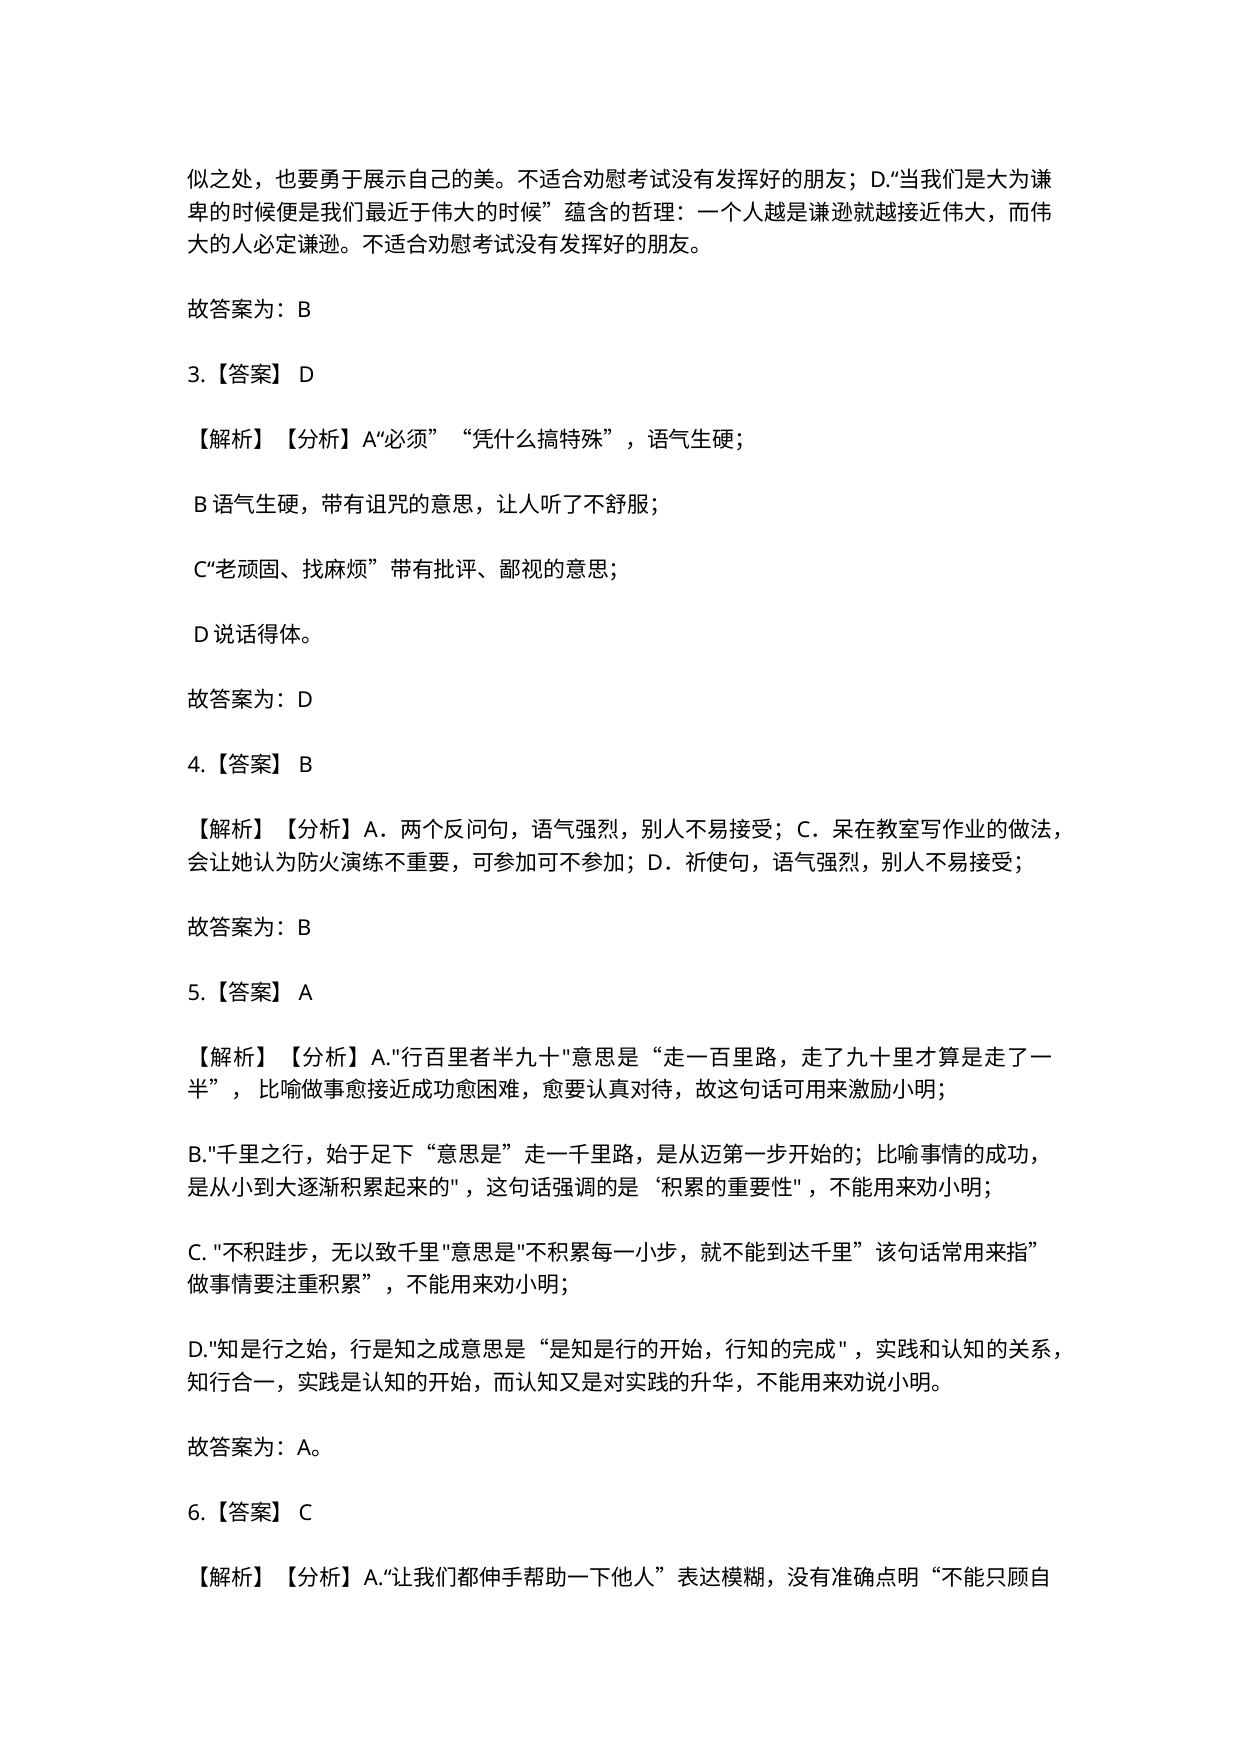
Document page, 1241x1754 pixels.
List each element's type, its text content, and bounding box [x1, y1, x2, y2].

text 【解析】【分析】A．两个反问句，语气强烈，别人不易接受；C．呆在教室写作业的做法，会让她认为防火演练不重要，可参加可不参加；D．祈使句，语气强烈，别人不易接受； [187, 812, 1053, 877]
text D说话得体。 [187, 617, 1053, 649]
text B."千里之行，始于足下“意思是”走一千里路，是从迈第一步开始的；比喻事情的成功，是从小到大逐渐积累起来的" ，这句话强调的是‘积累的重要性" ，不能用来劝小明； [187, 1137, 1053, 1202]
text C“老顽固、找麻烦”带有批评、鄙视的意思； [187, 552, 1053, 584]
text D."知是行之始，行是知之成意思是“是知是行的开始，行知的完成" ，实践和认知的关系，知行合一，实践是认知的开始，而认知又是对实践的升华，不能用来劝说小明。 [187, 1332, 1053, 1397]
text 5.【答案】 A [187, 974, 1053, 1007]
text C. "不积跬步，无以致千里"意思是"不积累每一小步，就不能到达千里”该句话常用来指”做事情要注重积累”，不能用来劝小明； [187, 1234, 1053, 1299]
text 故答案为：B [187, 909, 1053, 942]
text 3.【答案】 D [187, 357, 1053, 389]
text 【解析】【分析】A“必须”“凭什么搞特殊”，语气生硬； [187, 422, 1053, 454]
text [187, 1559, 1053, 1592]
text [187, 162, 1053, 259]
text B语气生硬，带有诅咒的意思，让人听了不舒服； [187, 487, 1053, 519]
text 故答案为：B [187, 292, 1053, 324]
text 故答案为：A。 [187, 1429, 1053, 1462]
text 6.【答案】 C [187, 1494, 1053, 1527]
text 4.【答案】 B [187, 747, 1053, 779]
text 【解析】【分析】A."行百里者半九十"意思是“走一百里路，走了九十里才算是走了一半”， 比喻做事愈接近成功愈困难，愈要认真对待，故这句话可用来激励小明； [187, 1039, 1053, 1104]
text 故答案为：D [187, 682, 1053, 714]
